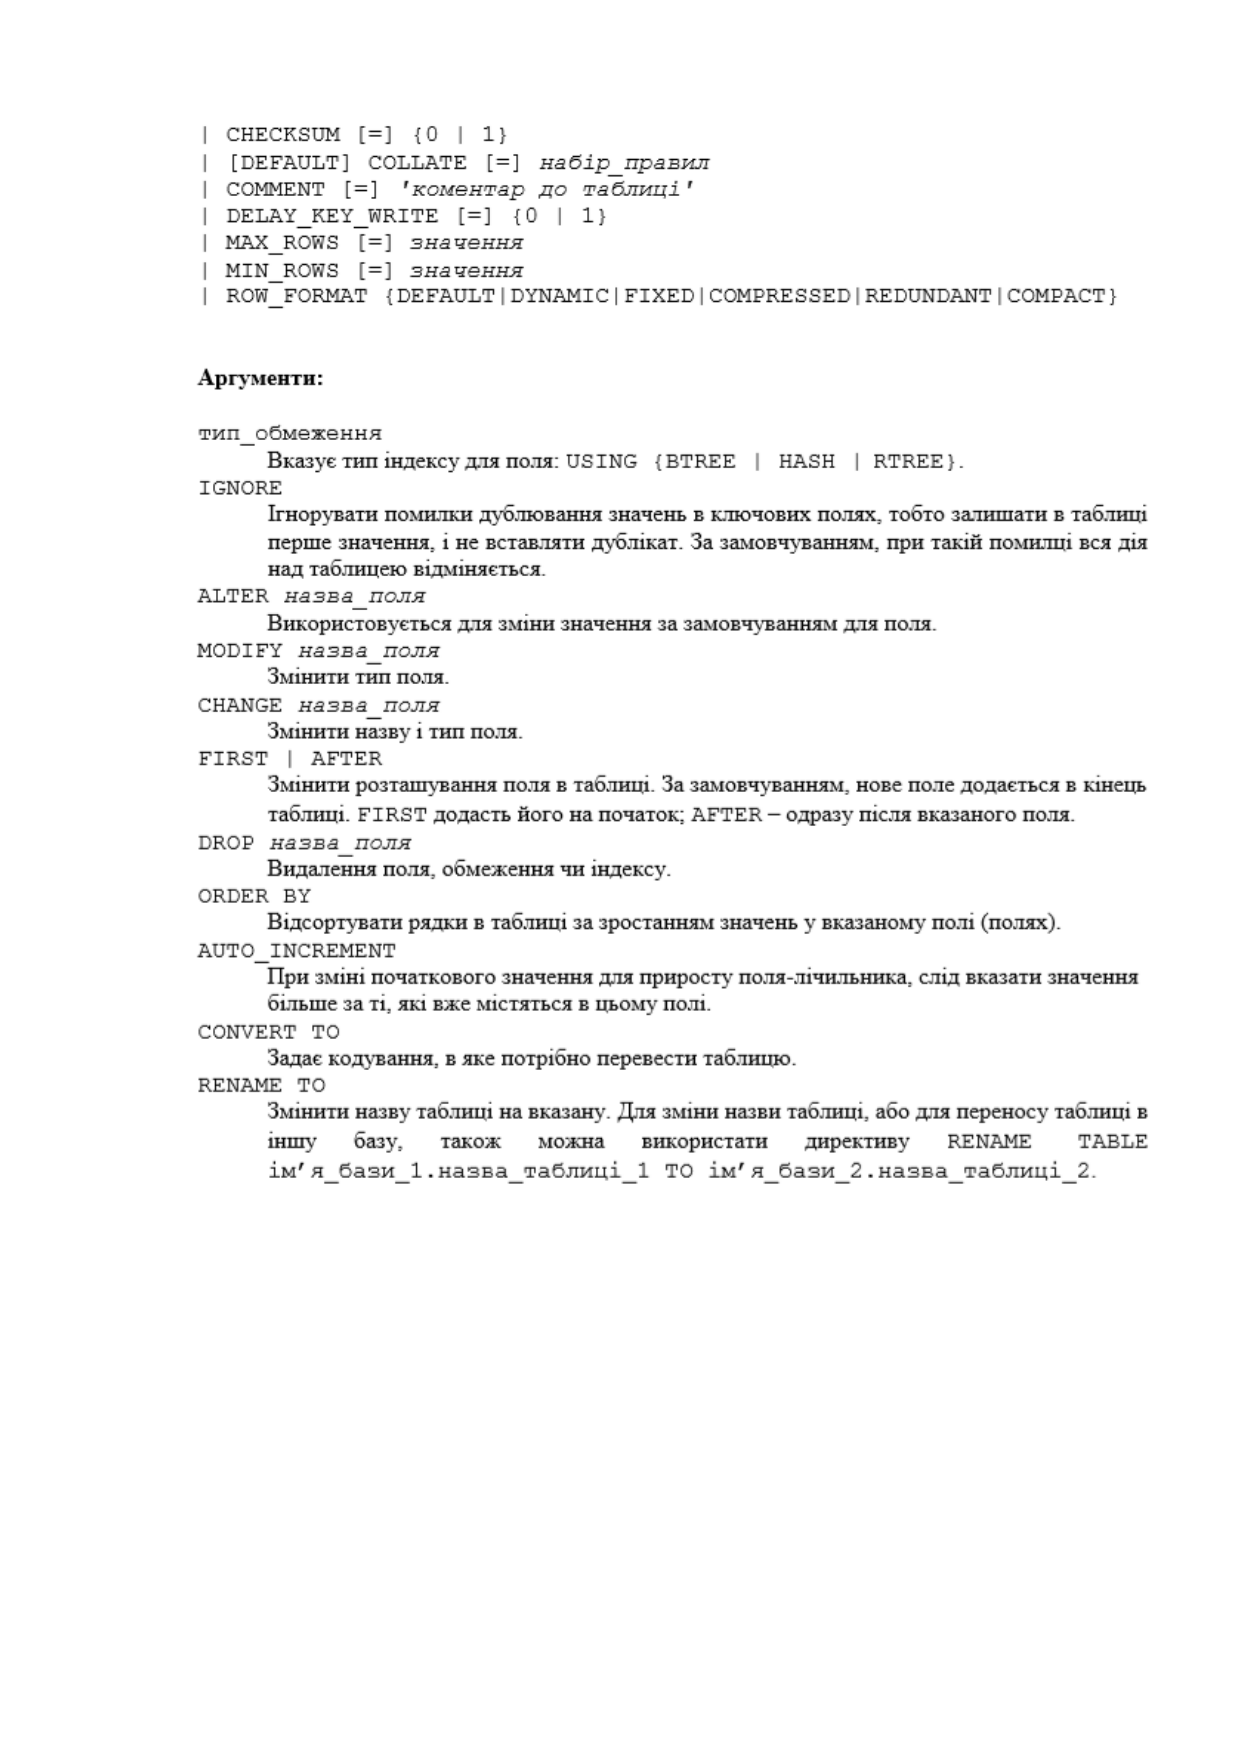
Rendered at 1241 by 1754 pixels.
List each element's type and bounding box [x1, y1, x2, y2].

picture [147, 88, 1179, 1243]
